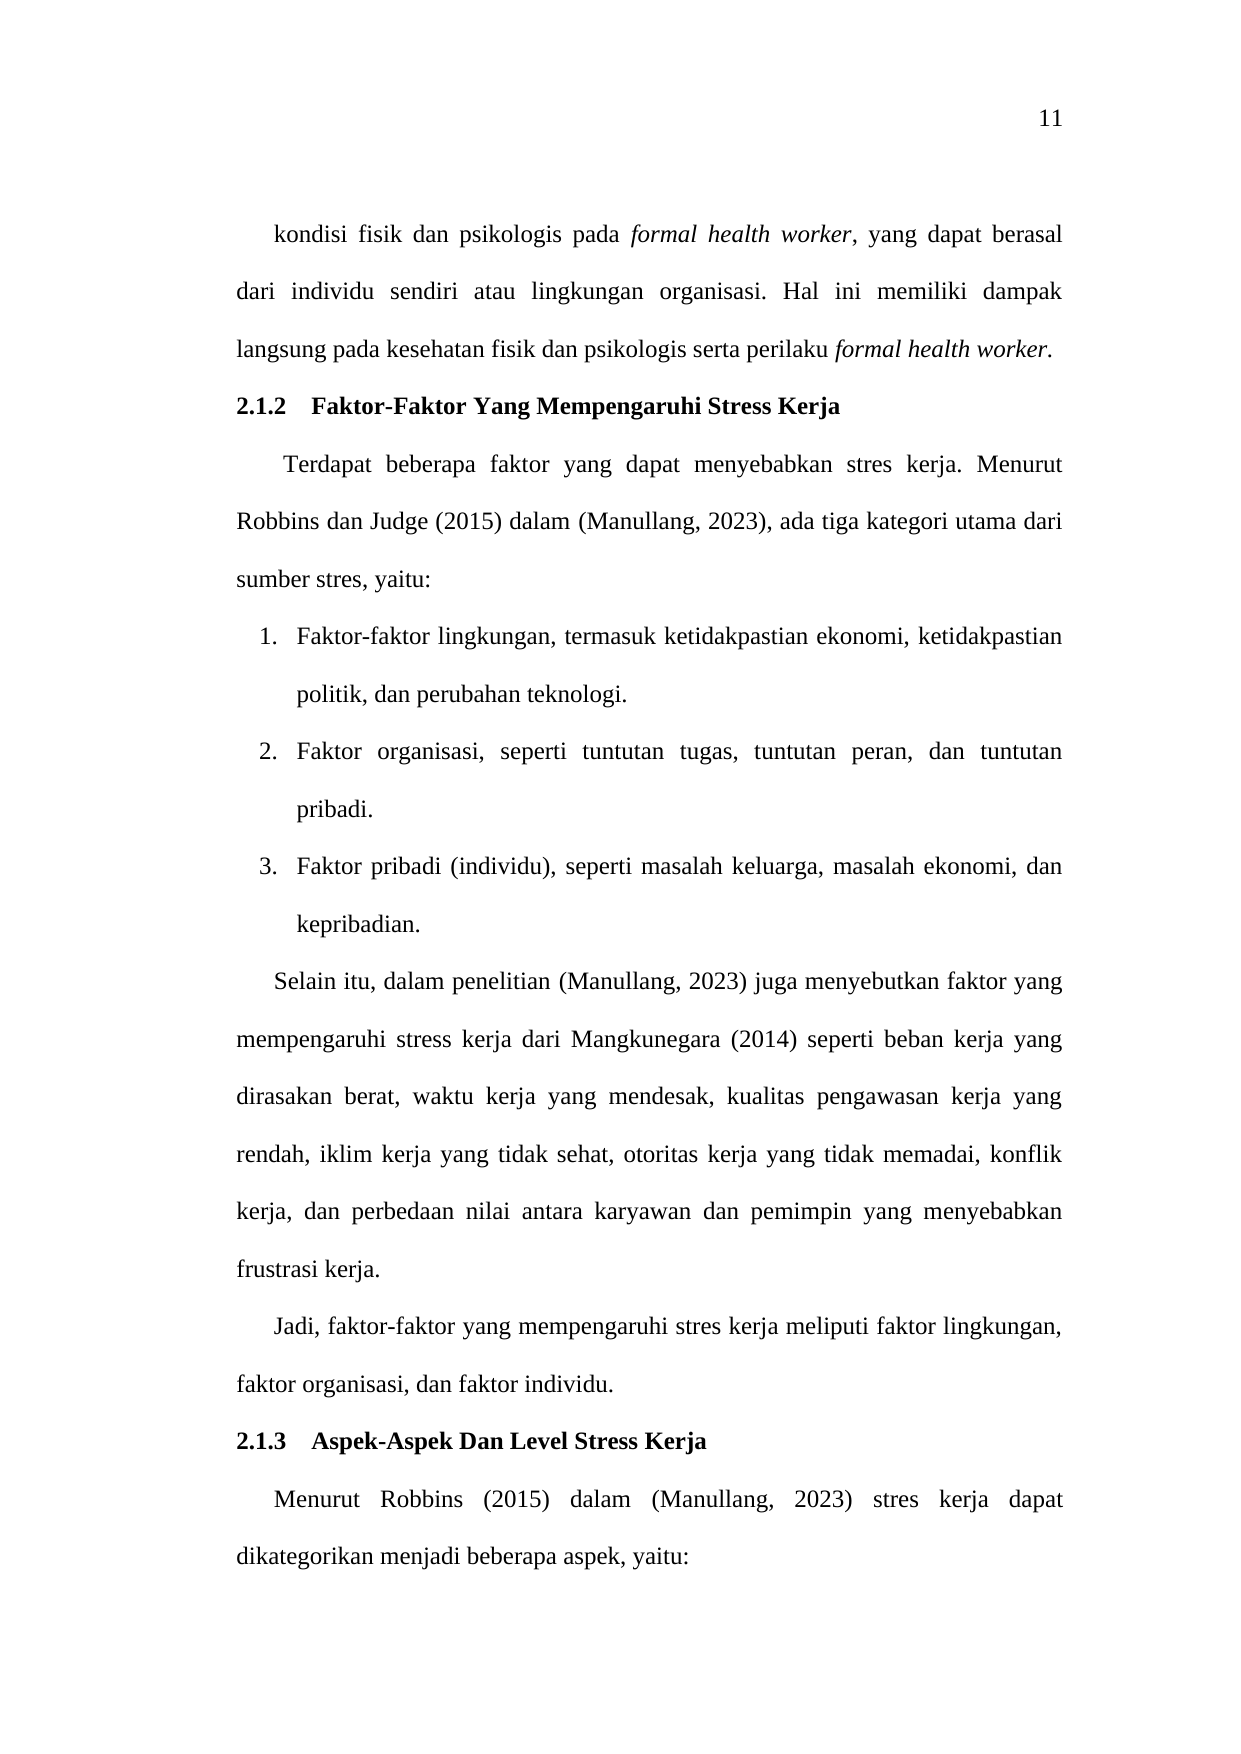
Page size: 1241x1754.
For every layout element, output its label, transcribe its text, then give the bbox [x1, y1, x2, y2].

subtitle Faktor-Faktor Yang Mempengaruhi Stress Kerja [236, 391, 1063, 420]
text Menurut Robbins (2015) dalam (Manullang, 2023) stres kerja dapat dikategorikan menjadi beberapa aspek, yaitu: [236, 1484, 1063, 1570]
text Jadi, faktor-faktor yang mempengaruhi stres kerja meliputi faktor lingkungan, faktor organisasi, dan faktor individu. [236, 1311, 1063, 1398]
list Faktor organisasi, seperti tuntutan tugas, tuntutan peran, dan tuntutan pribadi. [259, 736, 1063, 823]
list Faktor-faktor lingkungan, termasuk ketidakpastian ekonomi, ketidakpastian politik, dan perubahan teknologi. [259, 621, 1063, 708]
text kondisi fisik dan psikologis pada formal health worker, yang dapat berasal dari individu sendiri atau lingkungan organisasi. Hal ini memiliki dampak langsung pada kesehatan fisik dan psikologis serta perilaku formal health worker. [236, 219, 1063, 363]
subtitle Aspek-Aspek Dan Level Stress Kerja [236, 1426, 1063, 1455]
text Selain itu, dalam penelitian (Manullang, 2023) juga menyebutkan faktor yang mempengaruhi stress kerja dari Mangkunegara (2014) seperti beban kerja yang dirasakan berat, waktu kerja yang mendesak, kualitas pengawasan kerja yang rendah, iklim kerja yang tidak sehat, otoritas kerja yang tidak memadai, konflik kerja, dan perbedaan nilai antara karyawan dan pemimpin yang menyebabkan frustrasi kerja. [236, 966, 1063, 1283]
list Faktor pribadi (individu), seperti masalah keluarga, masalah ekonomi, dan kepribadian. [259, 851, 1063, 938]
